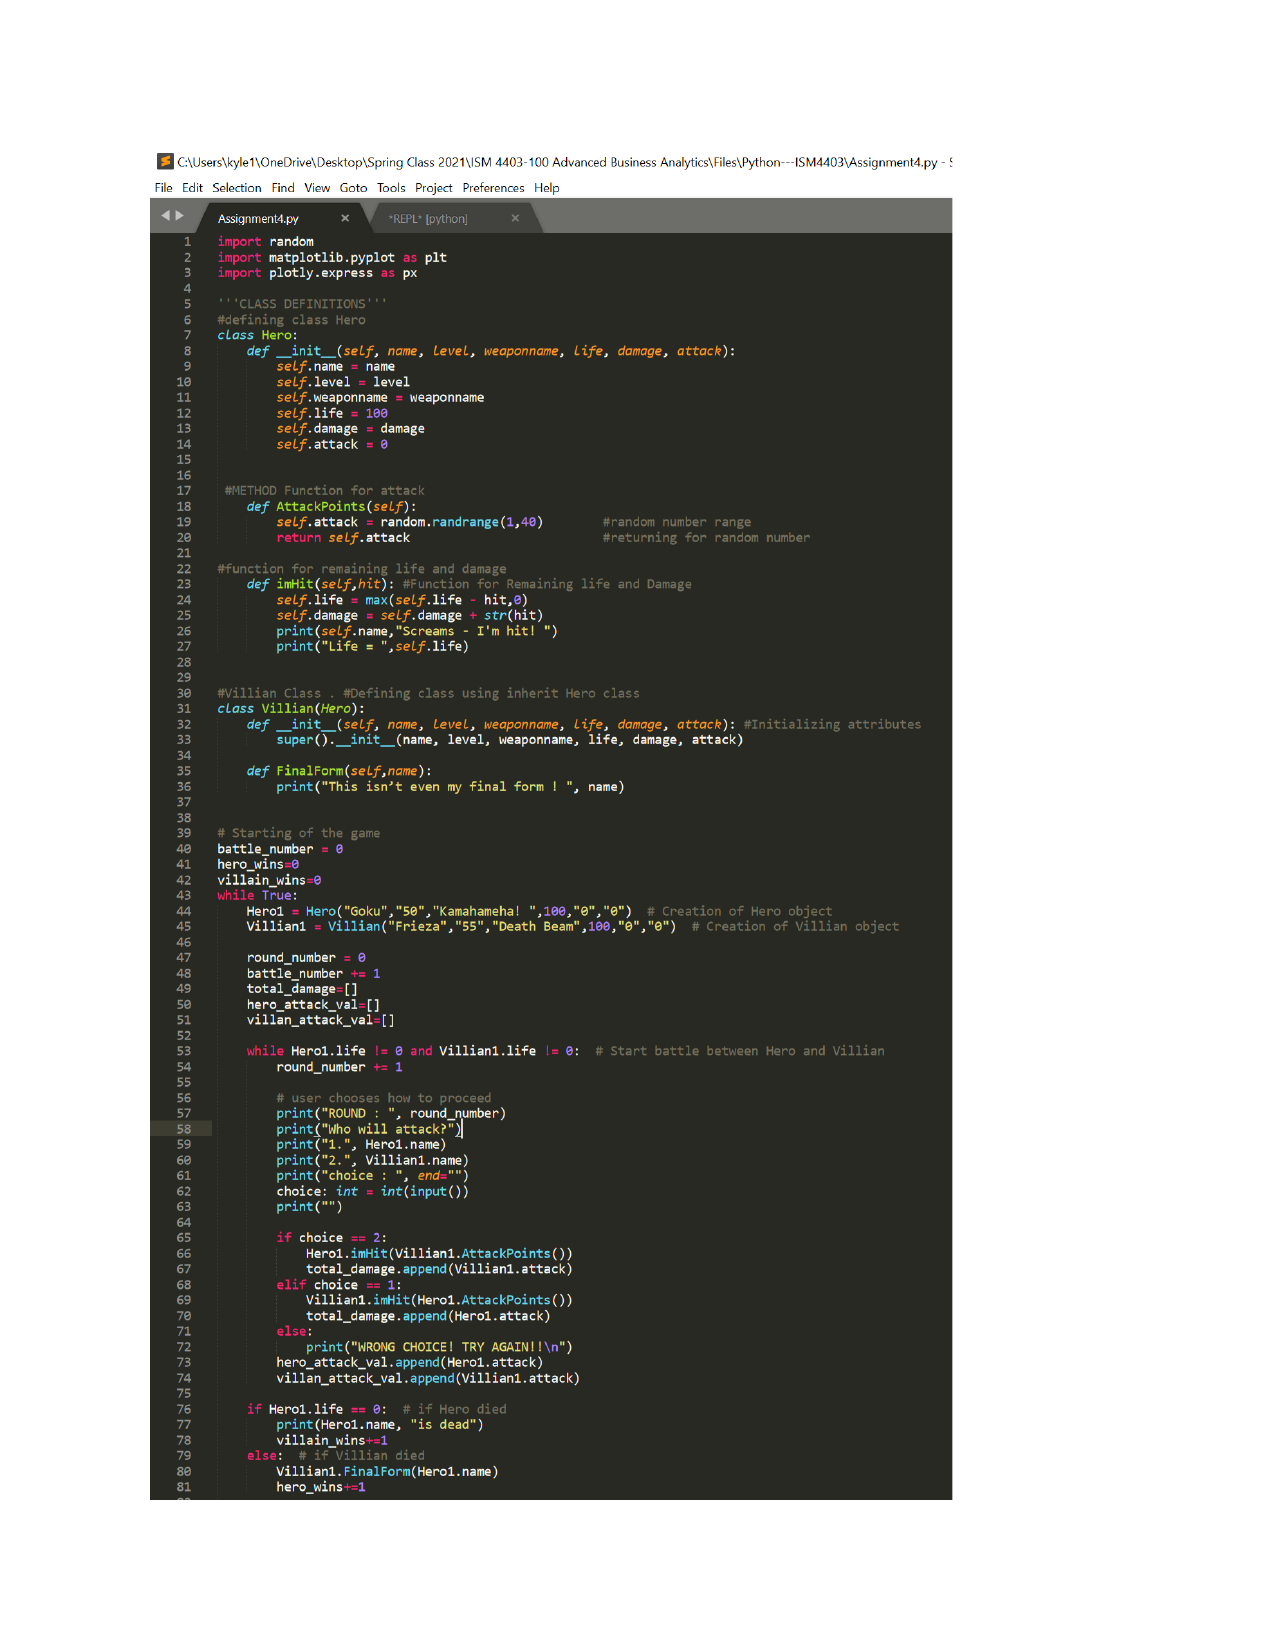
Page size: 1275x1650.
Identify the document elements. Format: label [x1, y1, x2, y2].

picture [150, 150, 953, 1500]
